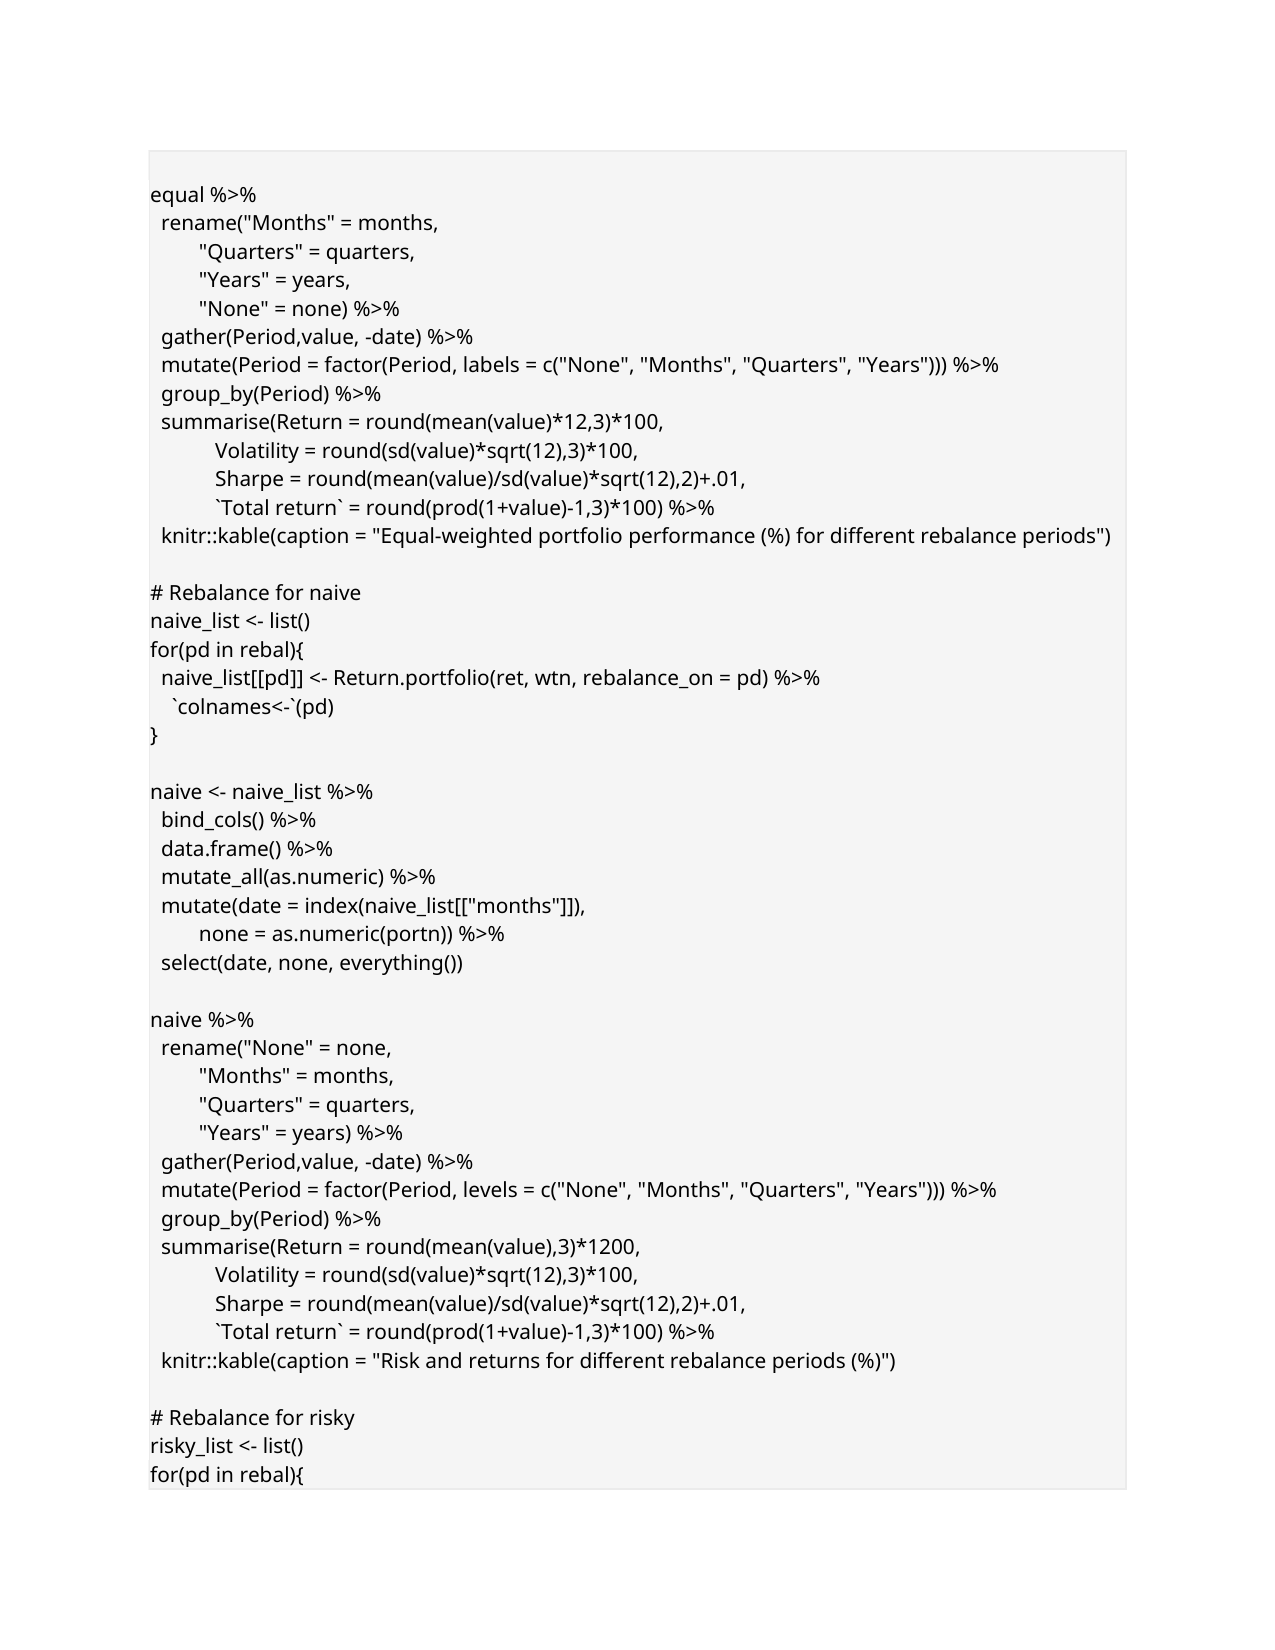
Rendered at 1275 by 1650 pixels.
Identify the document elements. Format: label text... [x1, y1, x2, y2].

text `colnames<-`(pd) [150, 692, 1125, 720]
text mutate(Period = factor(Period, labels = c("None", "Months", "Quarters", "Years"))) %>% [150, 351, 1125, 379]
text bind_cols() %>% [150, 806, 1125, 834]
text Volatility = round(sd(value)*sqrt(12),3)*100, [150, 1261, 1125, 1289]
text data.frame() %>% [150, 834, 1125, 862]
text risky_list <- list() [150, 1431, 1125, 1458]
text naive %>% [150, 1005, 1125, 1033]
text naive_list[[pd]] <- Return.portfolio(ret, wtn, rebalance_on = pd) %>% [150, 663, 1125, 692]
text for(pd in rebal){ [150, 1458, 1125, 1488]
text mutate_all(as.numeric) %>% [150, 862, 1125, 891]
text mutate(Period = factor(Period, levels = c("None", "Months", "Quarters", "Years"))) %>% [150, 1175, 1125, 1204]
text "Quarters" = quarters, [150, 237, 1125, 265]
text # Rebalance for risky [150, 1403, 1125, 1431]
text select(date, none, everything()) [150, 948, 1125, 976]
text } [150, 720, 1125, 749]
text "Years" = years) %>% [150, 1118, 1125, 1147]
text gather(Period,value, -date) %>% [150, 1147, 1125, 1175]
text gather(Period,value, -date) %>% [150, 322, 1125, 351]
text "None" = none) %>% [150, 294, 1125, 322]
text none = as.numeric(portn)) %>% [150, 919, 1125, 948]
text "Months" = months, [150, 1062, 1125, 1090]
text for(pd in rebal){ [150, 635, 1125, 663]
text mutate(date = index(naive_list[["months"]]), [150, 891, 1125, 919]
text naive_list <- list() [150, 607, 1125, 635]
text rename("Months" = months, [150, 208, 1125, 237]
text knitr::kable(caption = "Risk and returns for different rebalance periods (%)") [150, 1346, 1125, 1374]
text "Years" = years, [150, 265, 1125, 294]
text naive <- naive_list %>% [150, 777, 1125, 806]
text Volatility = round(sd(value)*sqrt(12),3)*100, [150, 436, 1125, 464]
text `Total return` = round(prod(1+value)-1,3)*100) %>% [150, 493, 1125, 521]
text rename("None" = none, [150, 1033, 1125, 1062]
text group_by(Period) %>% [150, 1204, 1125, 1232]
text group_by(Period) %>% [150, 379, 1125, 407]
text `Total return` = round(prod(1+value)-1,3)*100) %>% [150, 1317, 1125, 1346]
text equal %>% [150, 180, 1125, 208]
text knitr::kable(caption = "Equal-weighted portfolio performance (%) for different rebalance periods") [150, 521, 1125, 550]
text summarise(Return = round(mean(value),3)*1200, [150, 1232, 1125, 1261]
text "Quarters" = quarters, [150, 1090, 1125, 1118]
text summarise(Return = round(mean(value)*12,3)*100, [150, 407, 1125, 436]
text Sharpe = round(mean(value)/sd(value)*sqrt(12),2)+.01, [150, 1289, 1125, 1317]
text Sharpe = round(mean(value)/sd(value)*sqrt(12),2)+.01, [150, 464, 1125, 493]
text # Rebalance for naive [150, 578, 1125, 607]
